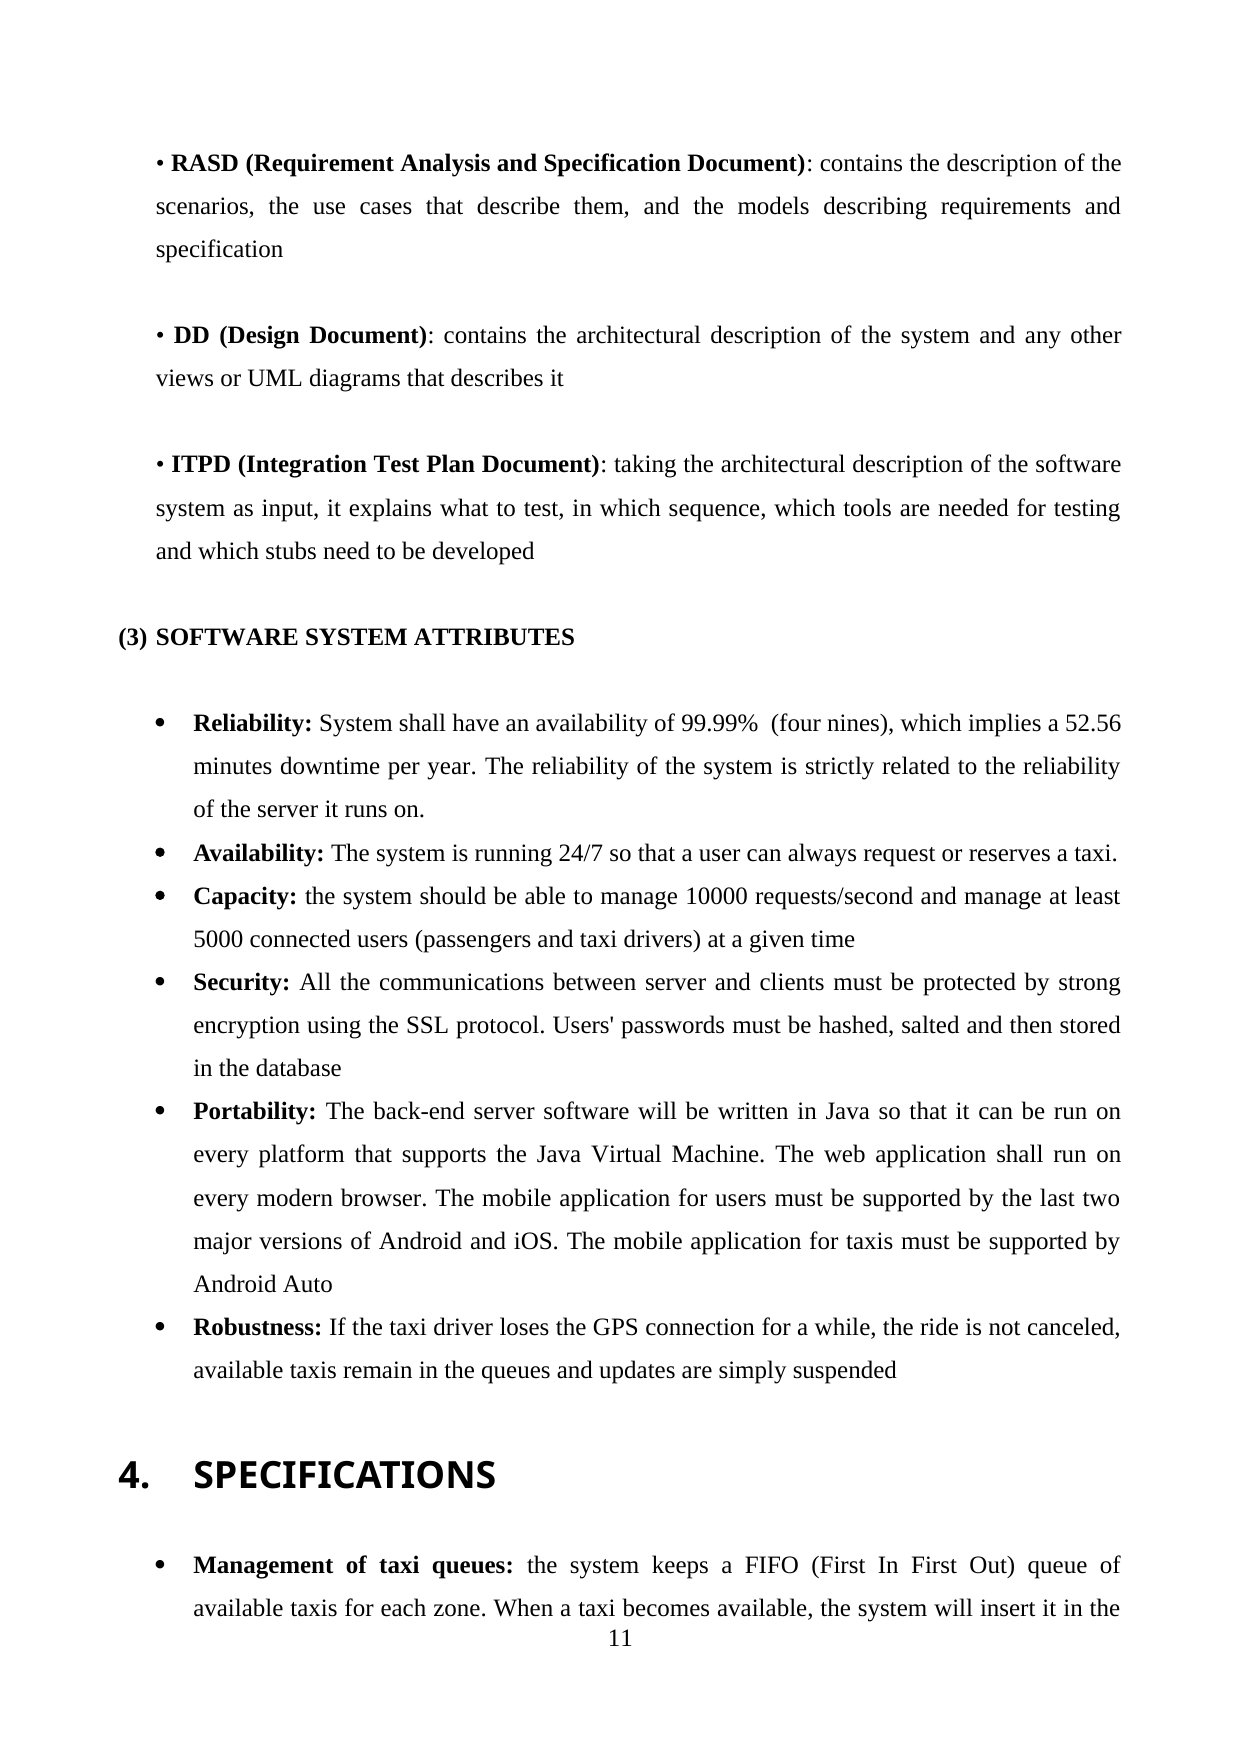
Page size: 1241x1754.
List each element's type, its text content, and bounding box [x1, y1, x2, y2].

subtitle SPECIFICATIONS [118, 1448, 1122, 1499]
list Capacity: the system should be able to manage 10000 requests/second and manage at least 5000 connected users (passengers and taxi drivers) at a given time [156, 881, 1122, 953]
list Reliability: System shall have an availability of 99.99% (four nines), which implies a 52.56 minutes downtime per year. The reliability of the system is strictly related to the reliability of the server it runs on. [156, 708, 1122, 823]
list Robustness: If the taxi driver loses the GPS connection for a while, the ride is not canceled, available taxis remain in the queues and updates are simply suspended [156, 1312, 1122, 1384]
text • ITPD (Integration Test Plan Document): taking the architectural description of the software system as input, it explains what to test, in which sequence, which tools are needed for testing and which stubs need to be developed [156, 449, 1122, 564]
list SOFTWARE SYSTEM ATTRIBUTES [118, 622, 1122, 651]
list Security: All the communications between server and clients must be protected by strong encryption using the SSL protocol. Users' passwords must be hashed, salted and then stored in the database [156, 967, 1122, 1082]
list Portability: The back-end server software will be written in Java so that it can be run on every platform that supports the Java Virtual Machine. The web application shall run on every modern browser. The mobile application for users must be supported by the last two major versions of Android and iOS. The mobile application for taxis must be supported by Android Auto [156, 1096, 1122, 1298]
text • RASD (Requirement Analysis and Specification Document): contains the description of the scenarios, the use cases that describe them, and the models describing requirements and specification [156, 148, 1122, 263]
text • DD (Design Document): contains the architectural description of the system and any other views or UML diagrams that describes it [156, 320, 1122, 392]
list Availability: The system is running 24/7 so that a user can always request or reserves a taxi. [156, 838, 1122, 866]
